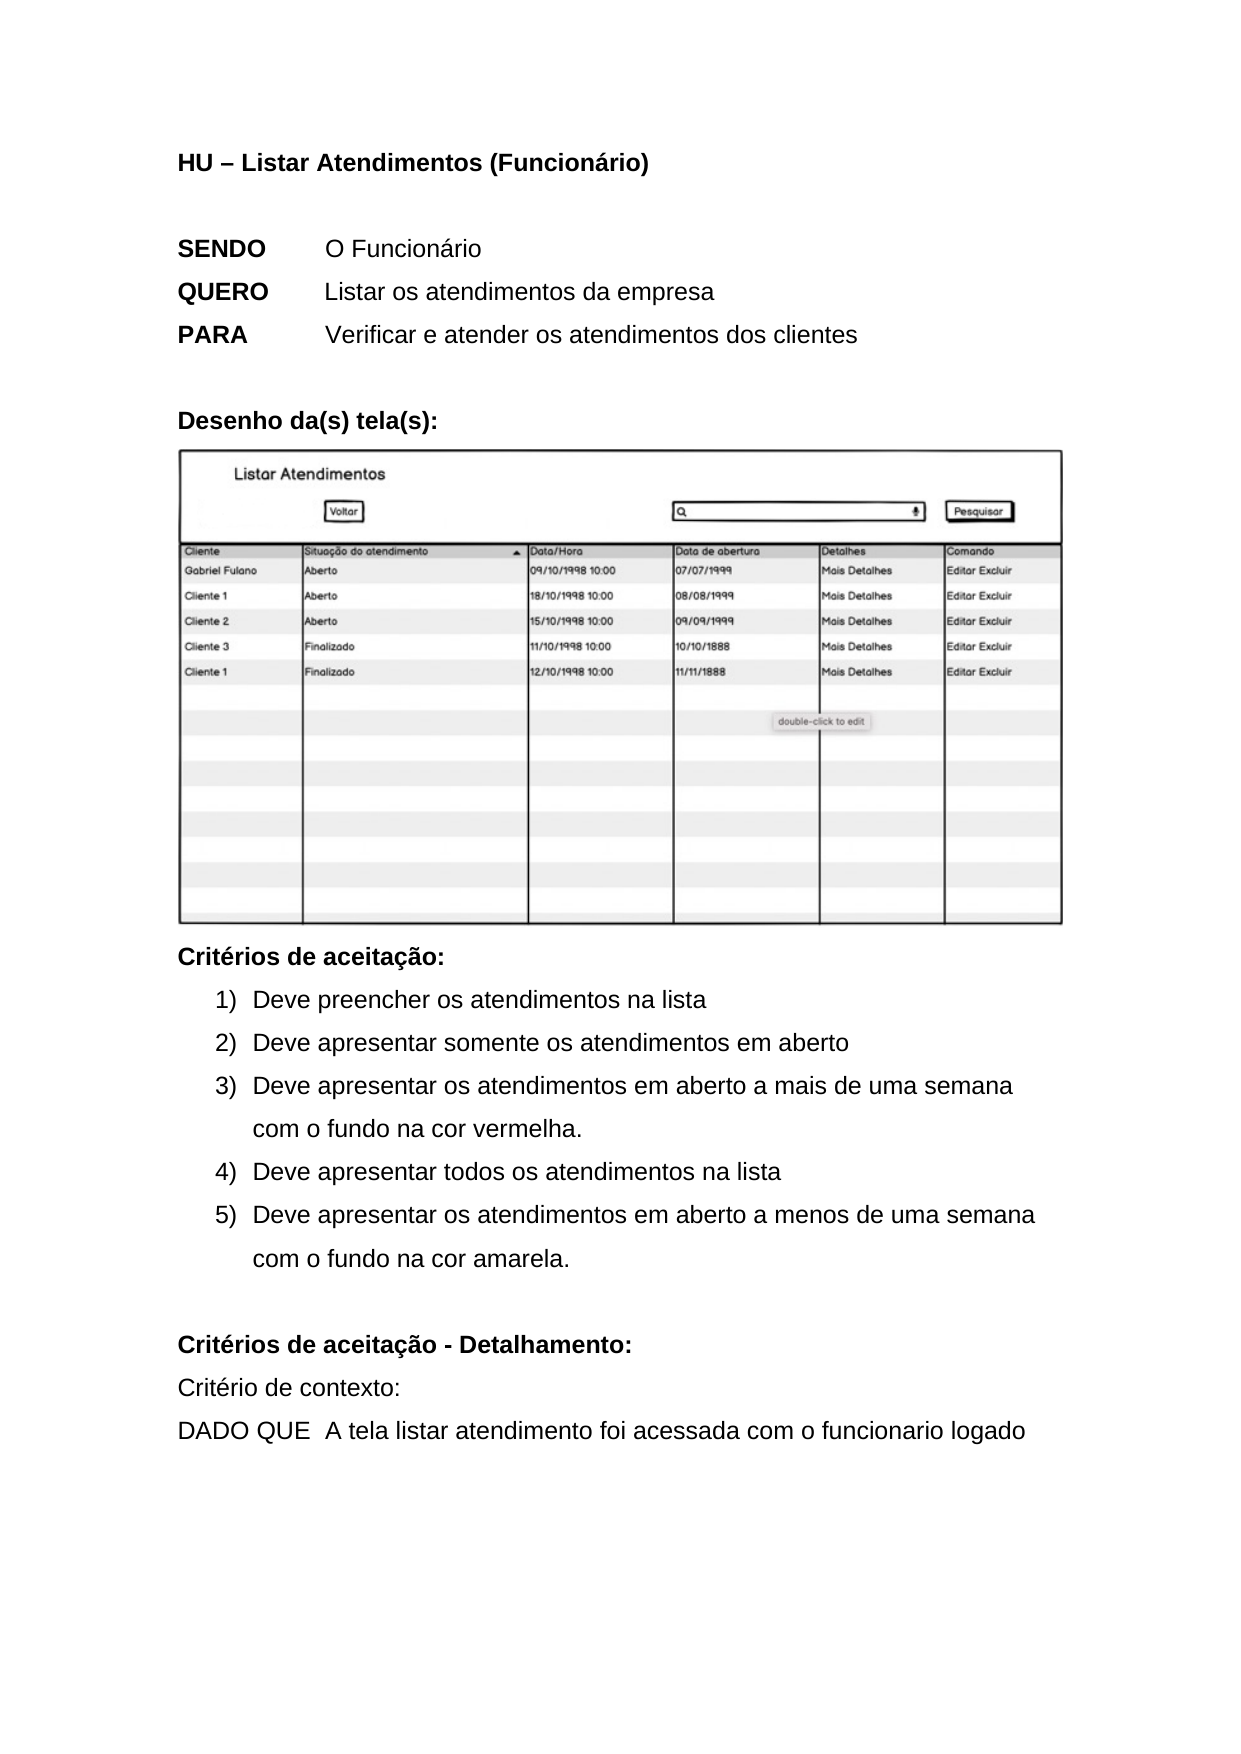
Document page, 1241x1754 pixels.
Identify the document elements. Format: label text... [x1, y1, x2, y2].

list Deve apresentar os atendimentos em aberto a mais de uma semana com o fundo na cor vermelha. [215, 1071, 1063, 1143]
text DADO QUE A tela listar atendimento foi acessada com o funcionario logado [177, 1416, 1063, 1445]
text HU – Listar Atendimentos (Funcionário) [177, 148, 1063, 176]
text Desenho da(s) tela(s): [177, 406, 1063, 435]
text SENDO O Funcionário [177, 234, 1063, 263]
list Deve apresentar somente os atendimentos em aberto [215, 1028, 1063, 1057]
text PARA Verificar e atender os atendimentos dos clientes [177, 320, 1063, 349]
list Deve apresentar todos os atendimentos na lista [215, 1157, 1063, 1186]
list Deve preencher os atendimentos na lista [215, 985, 1063, 1014]
text Critério de contexto: [177, 1373, 1063, 1402]
picture [177, 449, 1063, 928]
list Deve apresentar os atendimentos em aberto a menos de uma semana com o fundo na cor amarela. [215, 1201, 1063, 1272]
text QUERO Listar os atendimentos da empresa [177, 277, 1063, 306]
text Critérios de aceitação - Detalhamento: [177, 1330, 1063, 1359]
text Critérios de aceitação: [177, 942, 1063, 971]
